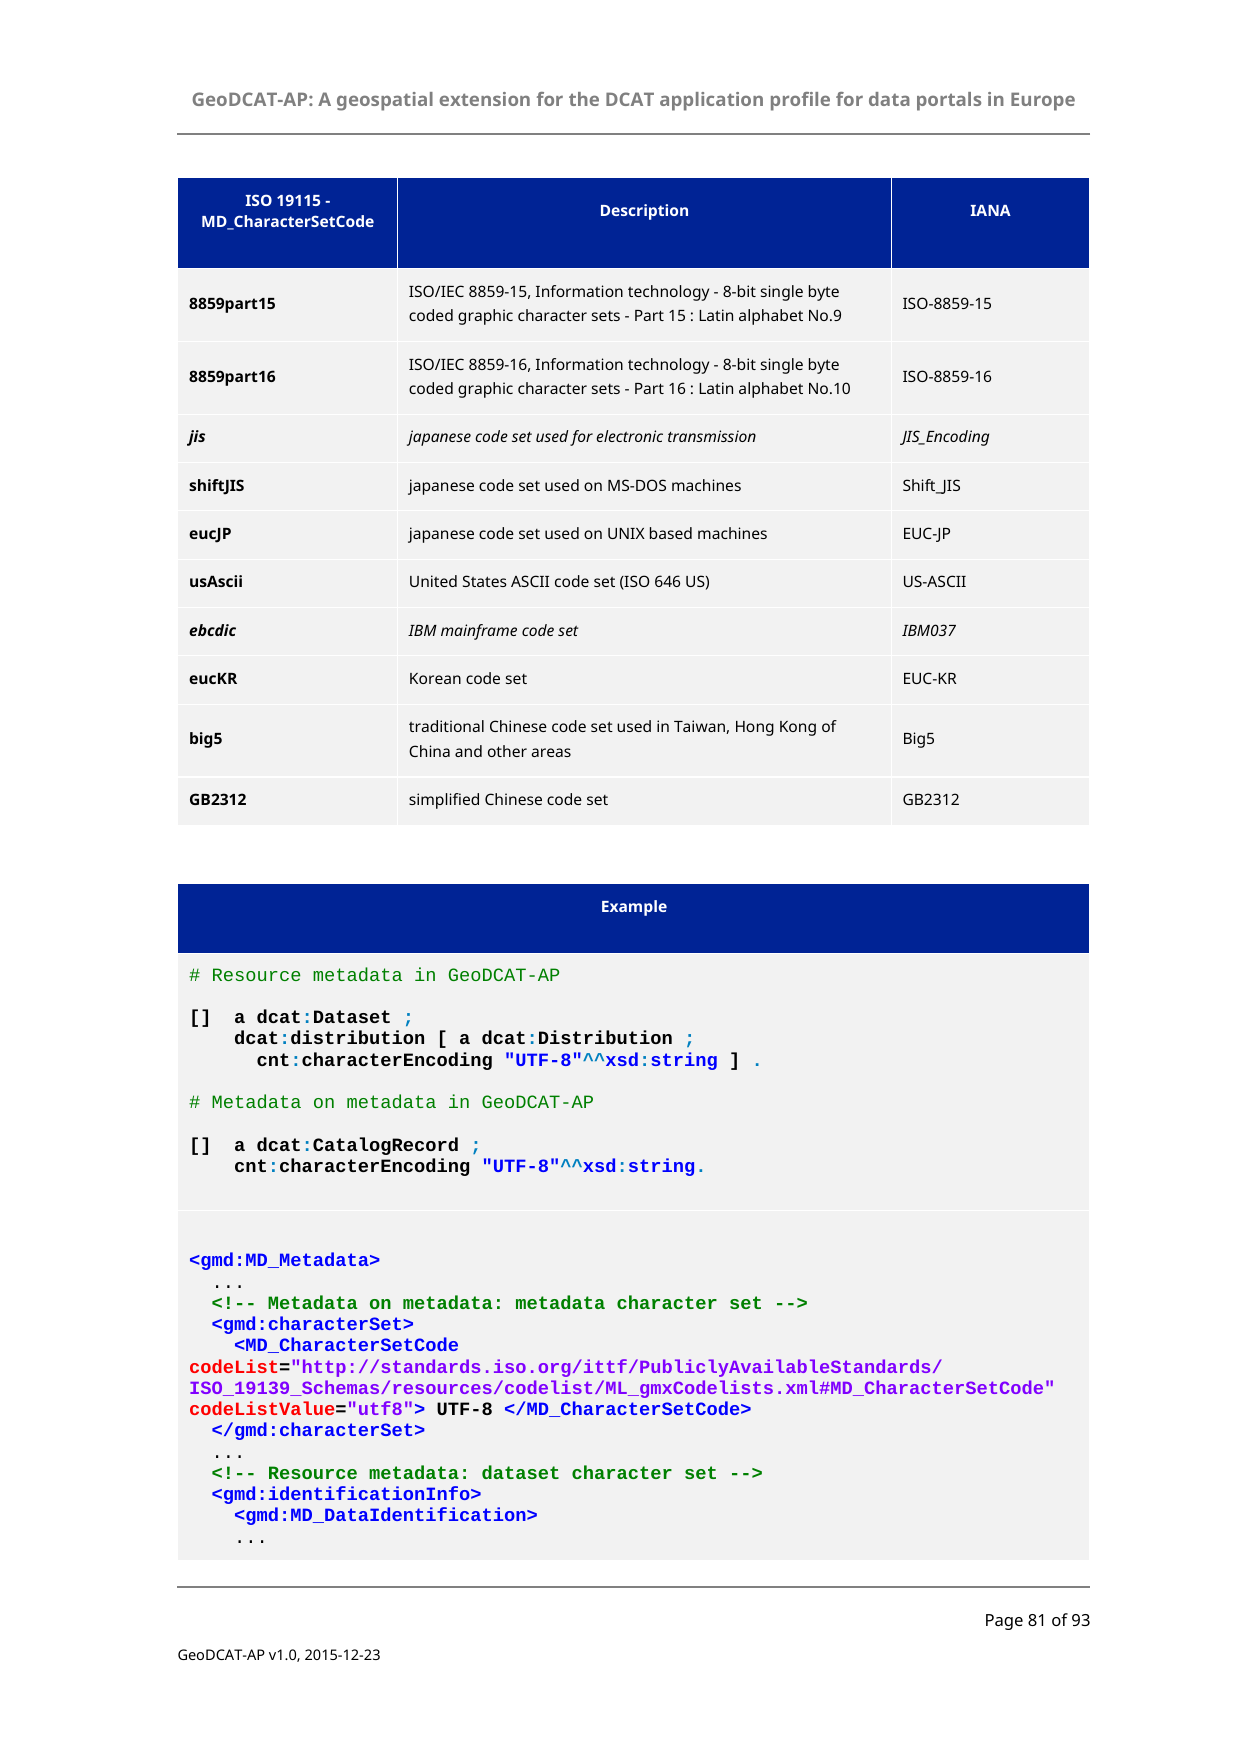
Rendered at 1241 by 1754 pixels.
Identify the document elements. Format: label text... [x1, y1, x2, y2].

table_cell IBM037 [892, 608, 1089, 655]
table_cell big5 [178, 705, 397, 776]
table_cell JIS_Encoding [892, 415, 1089, 462]
table_cell traditional Chinese code set used in Taiwan, Hong Kong of China and other areas [398, 705, 891, 776]
table_header IANA [892, 178, 1089, 268]
table_cell japanese code set used on MS-DOS machines [398, 463, 891, 510]
table_cell ebcdic [178, 608, 397, 655]
table_cell eucJP [178, 511, 397, 559]
table_cell eucKR [178, 656, 397, 704]
table_cell ISO-8859-15 [892, 269, 1089, 341]
table_header Example [178, 884, 1089, 953]
table_cell simplified Chinese code set [398, 778, 891, 825]
table_cell Shift_JIS [892, 463, 1089, 510]
table_cell US-ASCII [892, 560, 1089, 607]
table_cell japanese code set used on UNIX based machines [398, 511, 891, 559]
table_cell shiftJIS [178, 463, 397, 510]
table_cell GB2312 [178, 778, 397, 825]
table_cell ISO-8859-16 [892, 342, 1089, 414]
table_cell Big5 [892, 705, 1089, 776]
table_cell japanese code set used for electronic transmission [398, 415, 891, 462]
table_header ISO 19115 - MD_CharacterSetCode [178, 178, 397, 268]
table_cell usAscii [178, 560, 397, 607]
table_cell United States ASCII code set (ISO 646 US) [398, 560, 891, 607]
table_cell jis [178, 415, 397, 462]
table_cell GB2312 [892, 778, 1089, 825]
table_cell EUC-JP [892, 511, 1089, 559]
table_cell EUC-KR [892, 656, 1089, 704]
table_cell 8859part15 [178, 269, 397, 341]
table_cell IBM mainframe code set [398, 608, 891, 655]
table_cell 8859part16 [178, 342, 397, 414]
table_header Description [398, 178, 891, 268]
table_cell # Resource metadata in GeoDCAT-AP [] a dcat:Dataset ; dcat:distribution [ a dcat:Distribution ; cnt:characterEncoding "UTF-8"^^xsd:string ] . # Metadata on metadata in GeoDCAT-AP [] a dcat:CatalogRecord ; cnt:characterEncoding "UTF-8"^^xsd:string. [178, 954, 1089, 1210]
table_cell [178, 1211, 1089, 1560]
table_cell ISO/IEC 8859-16, Information technology - 8-bit single byte coded graphic character sets - Part 16 : Latin alphabet No.10 [398, 342, 891, 414]
table_cell ISO/IEC 8859-15, Information technology - 8-bit single byte coded graphic character sets - Part 15 : Latin alphabet No.9 [398, 269, 891, 341]
table_cell Korean code set [398, 656, 891, 704]
